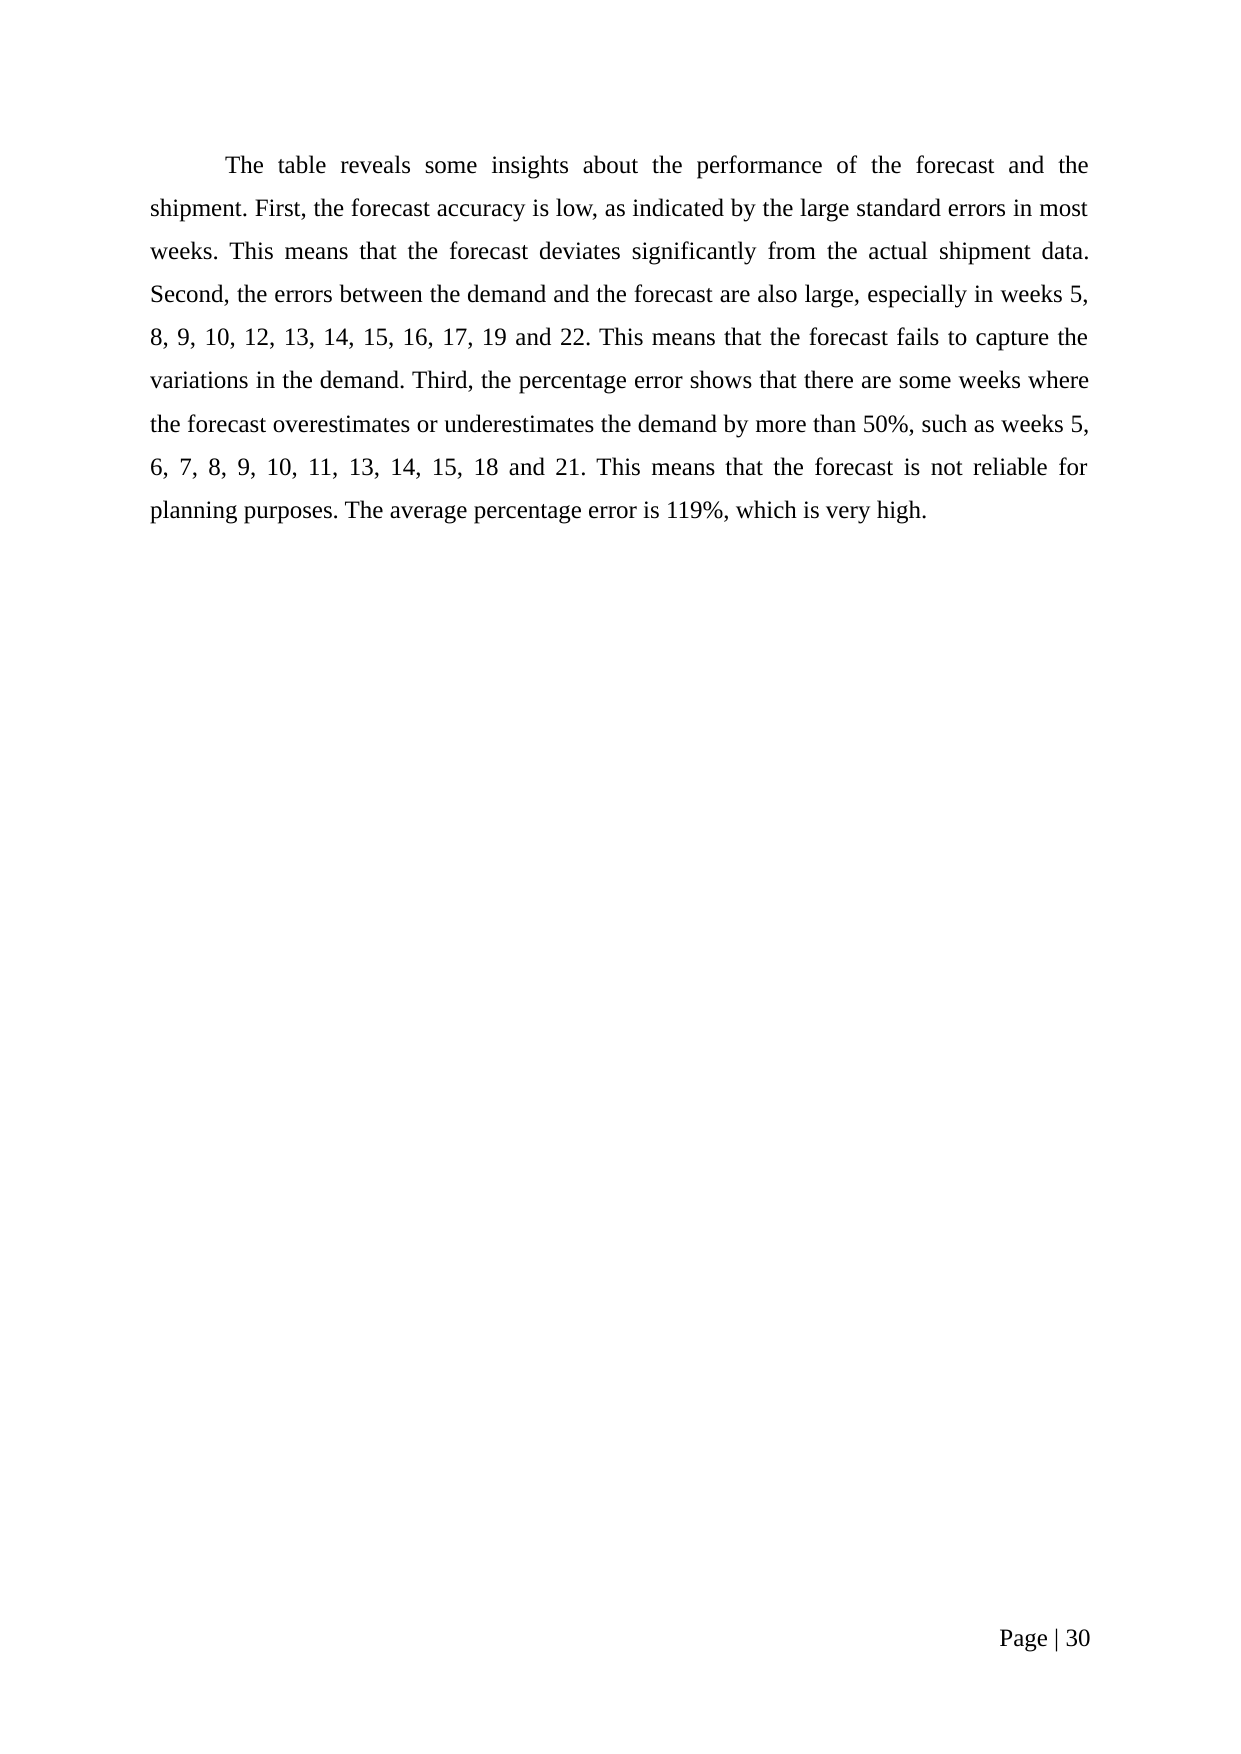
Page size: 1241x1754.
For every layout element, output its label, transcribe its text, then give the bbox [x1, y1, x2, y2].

text The table reveals some insights about the performance of the forecast and the shipment. First, the forecast accuracy is low, as indicated by the large standard errors in most weeks. This means that the forecast deviates significantly from the actual shipment data. Second, the errors between the demand and the forecast are also large, especially in weeks 5, 8, 9, 10, 12, 13, 14, 15, 16, 17, 19 and 22. This means that the forecast fails to capture the variations in the demand. Third, the percentage error shows that there are some weeks where the forecast overestimates or underestimates the demand by more than 50%, such as weeks 5, 6, 7, 8, 9, 10, 11, 13, 14, 15, 18 and 21. This means that the forecast is not reliable for planning purposes. The average percentage error is 119%, which is very high. [150, 150, 1090, 524]
